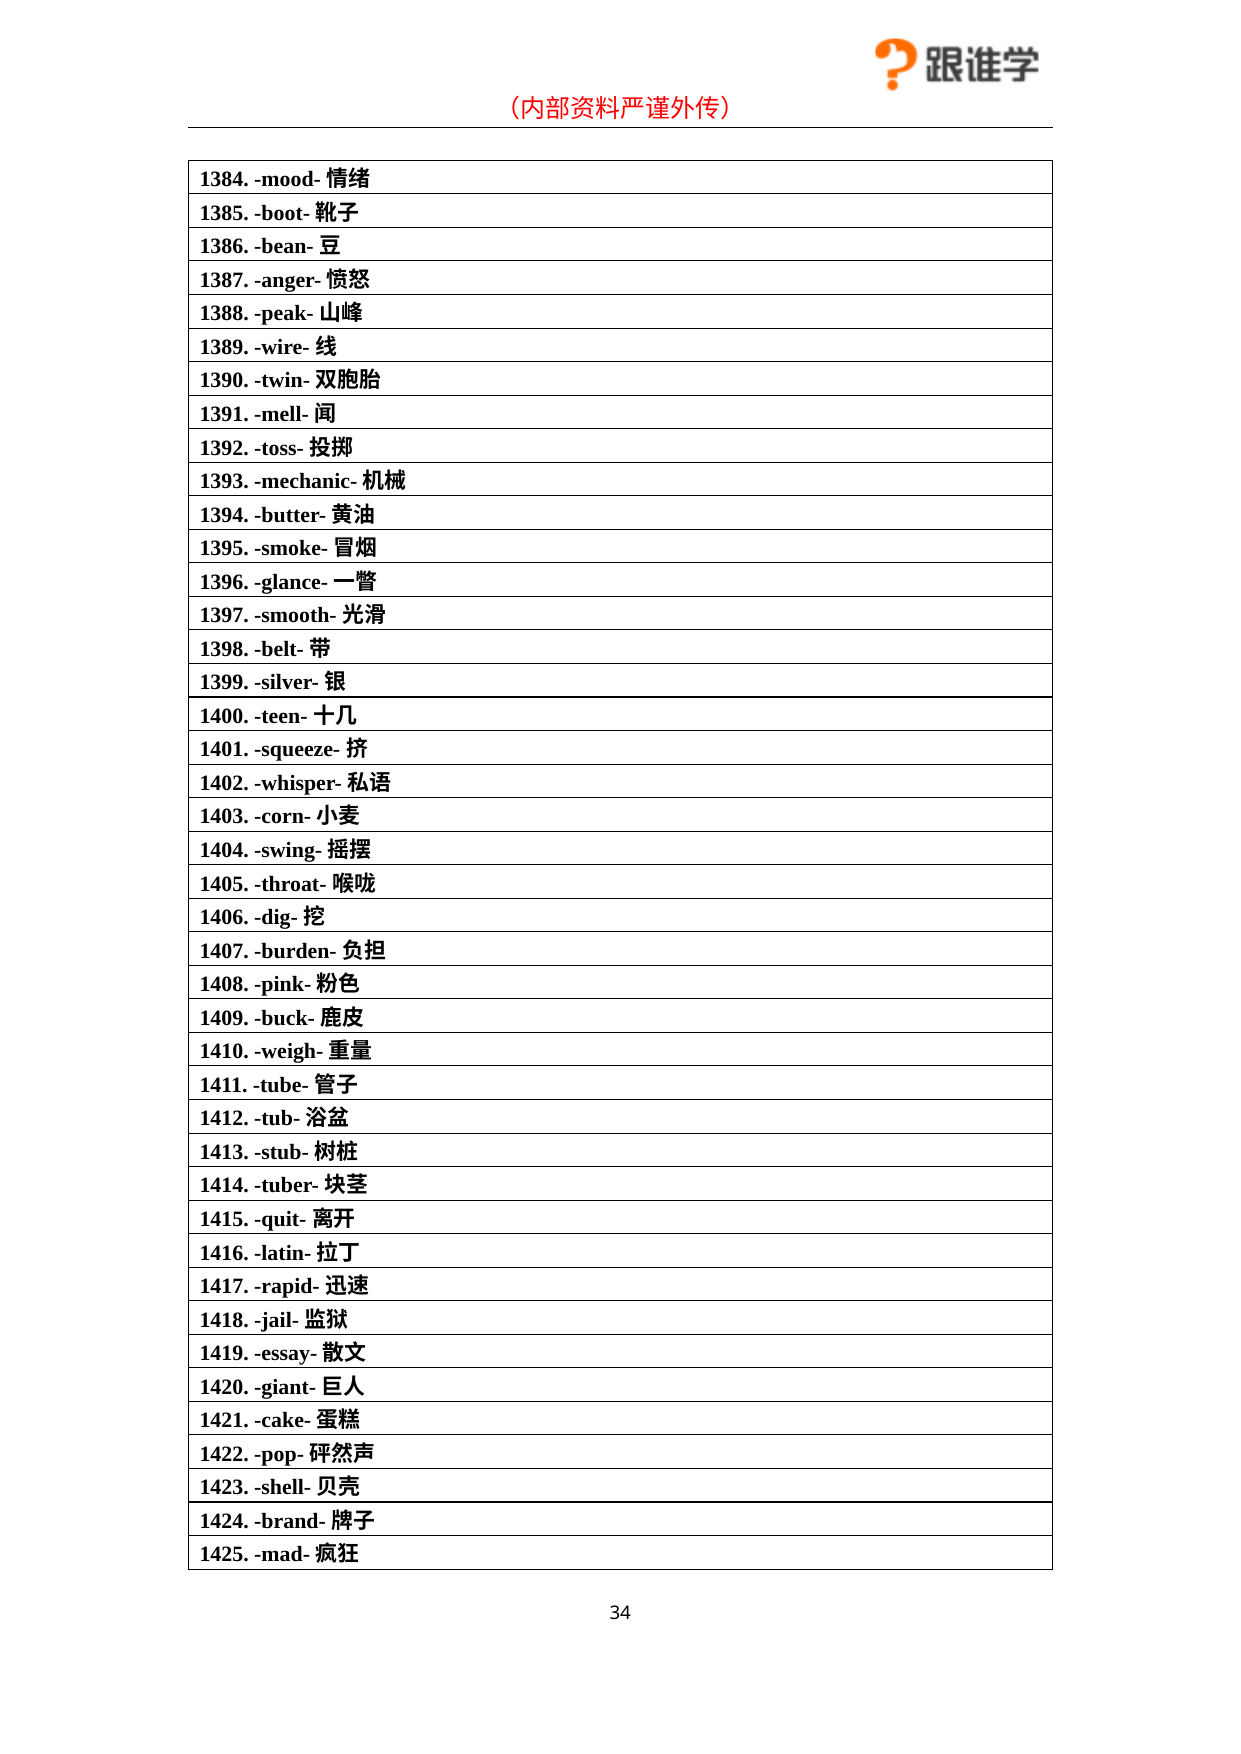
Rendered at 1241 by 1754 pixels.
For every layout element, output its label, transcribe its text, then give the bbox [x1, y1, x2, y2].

table_cell 1397. -smooth- 光滑 [189, 597, 1052, 629]
table_cell 1401. -squeeze- 挤 [189, 731, 1052, 763]
table_cell 1384. -mood- 情绪 [189, 161, 1052, 193]
table_cell 1399. -silver- 银 [189, 664, 1052, 696]
table_cell 1403. -corn- 小麦 [189, 798, 1052, 831]
table_cell 1414. -tuber- 块茎 [189, 1167, 1052, 1199]
table_cell 1388. -peak- 山峰 [189, 295, 1052, 327]
table_cell 1413. -stub- 树桩 [189, 1134, 1052, 1166]
table_cell 1415. -quit- 离开 [189, 1201, 1052, 1233]
table_cell 1407. -burden- 负担 [189, 932, 1052, 965]
table_cell 1391. -mell- 闻 [189, 396, 1052, 428]
table_cell 1412. -tub- 浴盆 [189, 1100, 1052, 1132]
table_cell 1393. -mechanic- 机械 [189, 463, 1052, 495]
table_cell 1398. -belt- 带 [189, 630, 1052, 663]
table_cell 1409. -buck- 鹿皮 [189, 999, 1052, 1032]
table_cell 1396. -glance- 一瞥 [189, 563, 1052, 596]
table_cell 1390. -twin- 双胞胎 [189, 362, 1052, 394]
table_cell 1417. -rapid- 迅速 [189, 1268, 1052, 1300]
table_cell 1418. -jail- 监狱 [189, 1301, 1052, 1334]
table_cell 1421. -cake- 蛋糕 [189, 1402, 1052, 1434]
table_cell 1389. -wire- 线 [189, 329, 1052, 361]
table_cell 1392. -toss- 投掷 [189, 429, 1052, 462]
table_cell 1419. -essay- 散文 [189, 1335, 1052, 1367]
table_cell 1404. -swing- 摇摆 [189, 832, 1052, 864]
table_cell 1408. -pink- 粉色 [189, 966, 1052, 998]
table_cell 1423. -shell- 贝壳 [189, 1469, 1052, 1501]
table_cell 1424. -brand- 牌子 [189, 1503, 1052, 1535]
table_cell 1422. -pop- 砰然声 [189, 1435, 1052, 1468]
table_cell 1385. -boot- 靴子 [189, 194, 1052, 227]
picture [861, 28, 1053, 102]
table_cell 1386. -bean- 豆 [189, 228, 1052, 260]
table_cell 1395. -smoke- 冒烟 [189, 530, 1052, 562]
table_cell 1411. -tube- 管子 [189, 1066, 1052, 1099]
table_cell 1402. -whisper- 私语 [189, 765, 1052, 797]
table_cell 1416. -latin- 拉丁 [189, 1234, 1052, 1267]
table_cell 1387. -anger- 愤怒 [189, 261, 1052, 294]
table_cell 1400. -teen- 十几 [189, 698, 1052, 730]
table_cell 1406. -dig- 挖 [189, 899, 1052, 931]
table_cell 1425. -mad- 疯狂 [189, 1536, 1052, 1568]
table_cell 1405. -throat- 喉咙 [189, 865, 1052, 898]
table_cell 1410. -weigh- 重量 [189, 1033, 1052, 1065]
table_cell 1420. -giant- 巨人 [189, 1368, 1052, 1401]
table_cell 1394. -butter- 黄油 [189, 496, 1052, 529]
